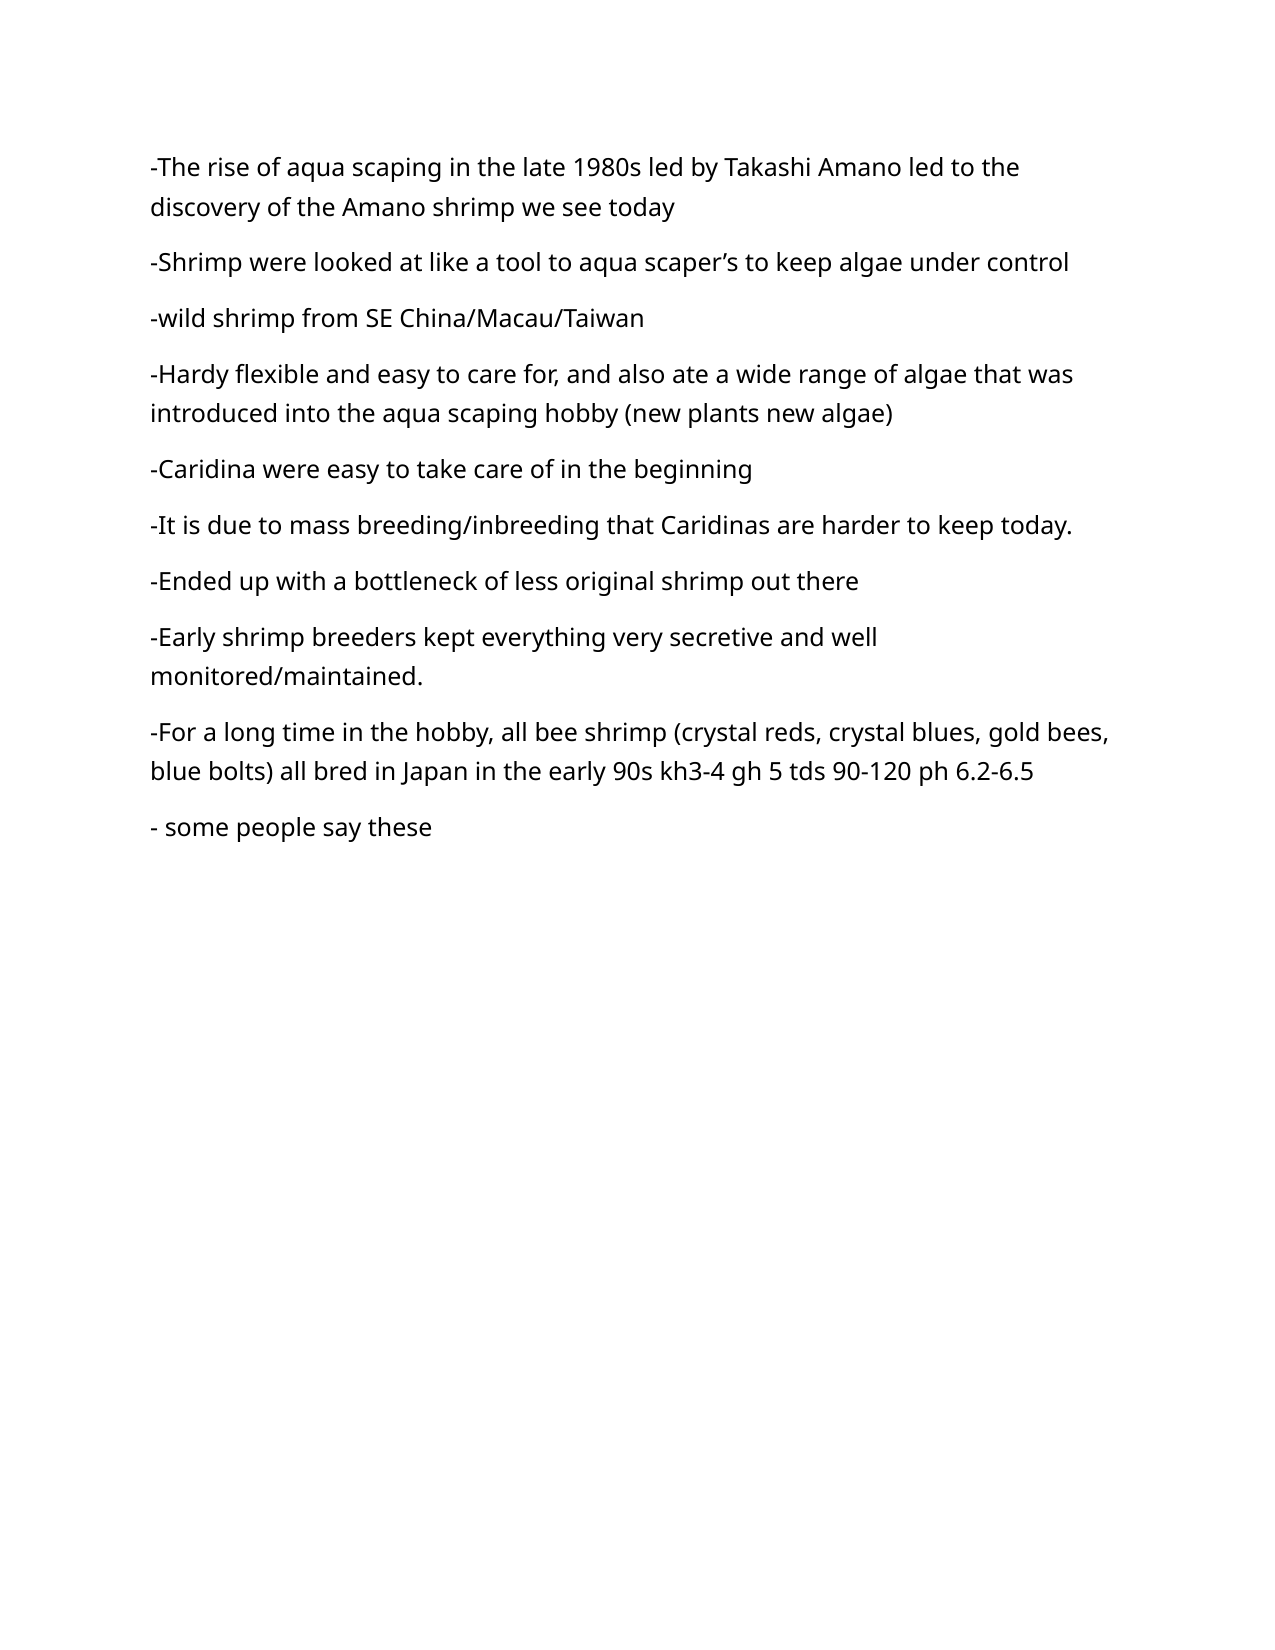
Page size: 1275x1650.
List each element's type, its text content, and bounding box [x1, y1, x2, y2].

text -wild shrimp from SE China/Macau/Taiwan [150, 301, 1125, 335]
text - some people say these [150, 809, 1125, 843]
text -Ended up with a bottleneck of less original shrimp out there [150, 563, 1125, 597]
text -Caridina were easy to take care of in the beginning [150, 452, 1125, 486]
text -Shrimp were looked at like a tool to aqua scaper’s to keep algae under control [150, 245, 1125, 279]
text -Early shrimp breeders kept everything very secretive and well monitored/maintained. [150, 619, 1125, 692]
text -It is due to mass breeding/inbreeding that Caridinas are harder to keep today. [150, 507, 1125, 542]
text -The rise of aqua scaping in the late 1980s led by Takashi Amano led to the discovery of the Amano shrimp we see today [150, 150, 1125, 223]
text -Hardy flexible and easy to care for, and also ate a wide range of algae that was introduced into the aqua scaping hobby (new plants new algae) [150, 357, 1125, 430]
text -For a long time in the hobby, all bee shrimp (crystal reds, crystal blues, gold bees, blue bolts) all bred in Japan in the early 90s kh3-4 gh 5 tds 90-120 ph 6.2-6.5 [150, 714, 1125, 787]
